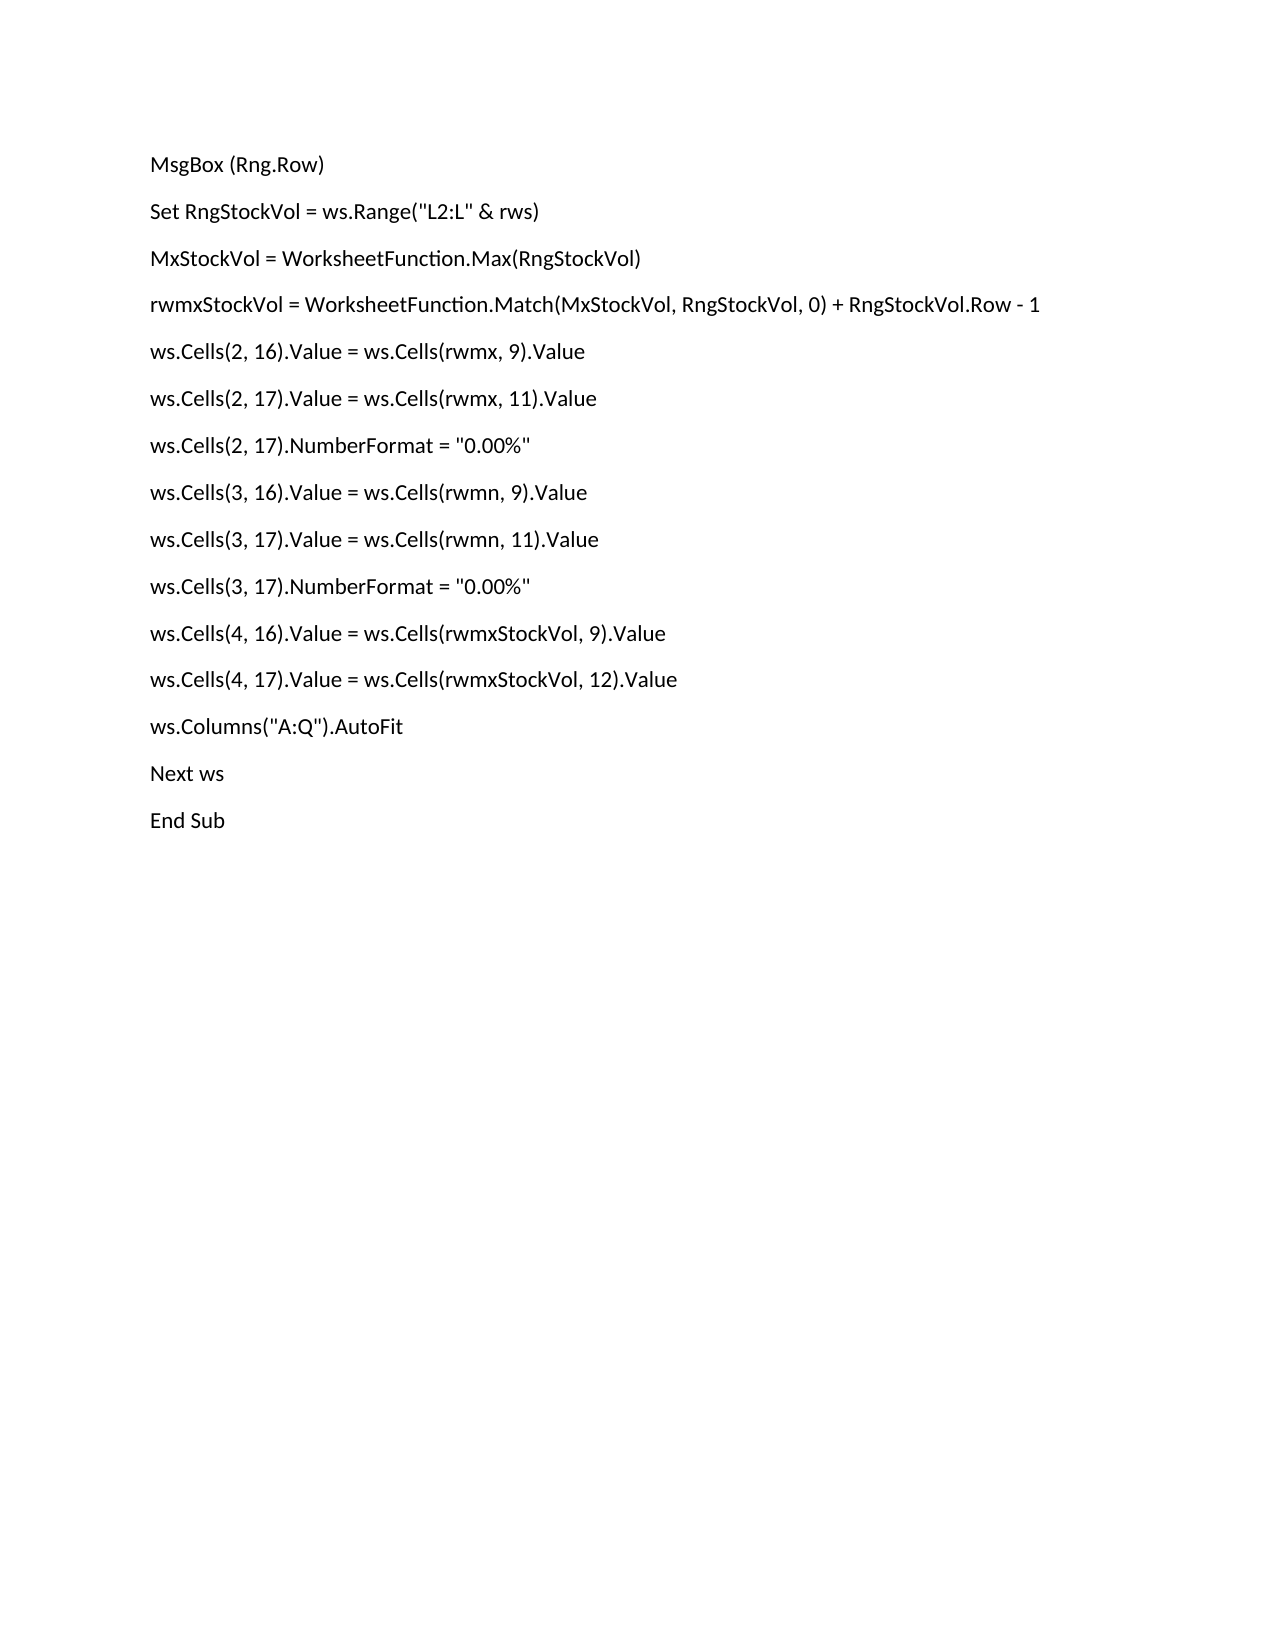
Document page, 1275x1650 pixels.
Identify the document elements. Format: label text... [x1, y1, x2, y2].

text ws.Cells(4, 17).Value = ws.Cells(rwmxStockVol, 12).Value [150, 666, 1125, 694]
text ws.Cells(4, 16).Value = ws.Cells(rwmxStockVol, 9).Value [150, 619, 1125, 647]
text ws.Cells(3, 16).Value = ws.Cells(rwmn, 9).Value [150, 478, 1125, 506]
text MsgBox (Rng.Row) [150, 150, 1125, 178]
text ws.Cells(3, 17).Value = ws.Cells(rwmn, 11).Value [150, 525, 1125, 553]
text Set RngStockVol = ws.Range("L2:L" & rws) [150, 197, 1125, 225]
text rwmxStockVol = WorksheetFunction.Match(MxStockVol, RngStockVol, 0) + RngStockVol.Row - 1 [150, 291, 1125, 319]
text ws.Cells(3, 17).NumberFormat = "0.00%" [150, 572, 1125, 600]
text ws.Cells(2, 17).Value = ws.Cells(rwmx, 11).Value [150, 384, 1125, 412]
text ws.Cells(2, 17).NumberFormat = "0.00%" [150, 431, 1125, 459]
text ws.Columns("A:Q").AutoFit [150, 712, 1125, 741]
text MxStockVol = WorksheetFunction.Max(RngStockVol) [150, 244, 1125, 272]
text End Sub [150, 806, 1125, 834]
text Next ws [150, 759, 1125, 787]
text ws.Cells(2, 16).Value = ws.Cells(rwmx, 9).Value [150, 337, 1125, 366]
